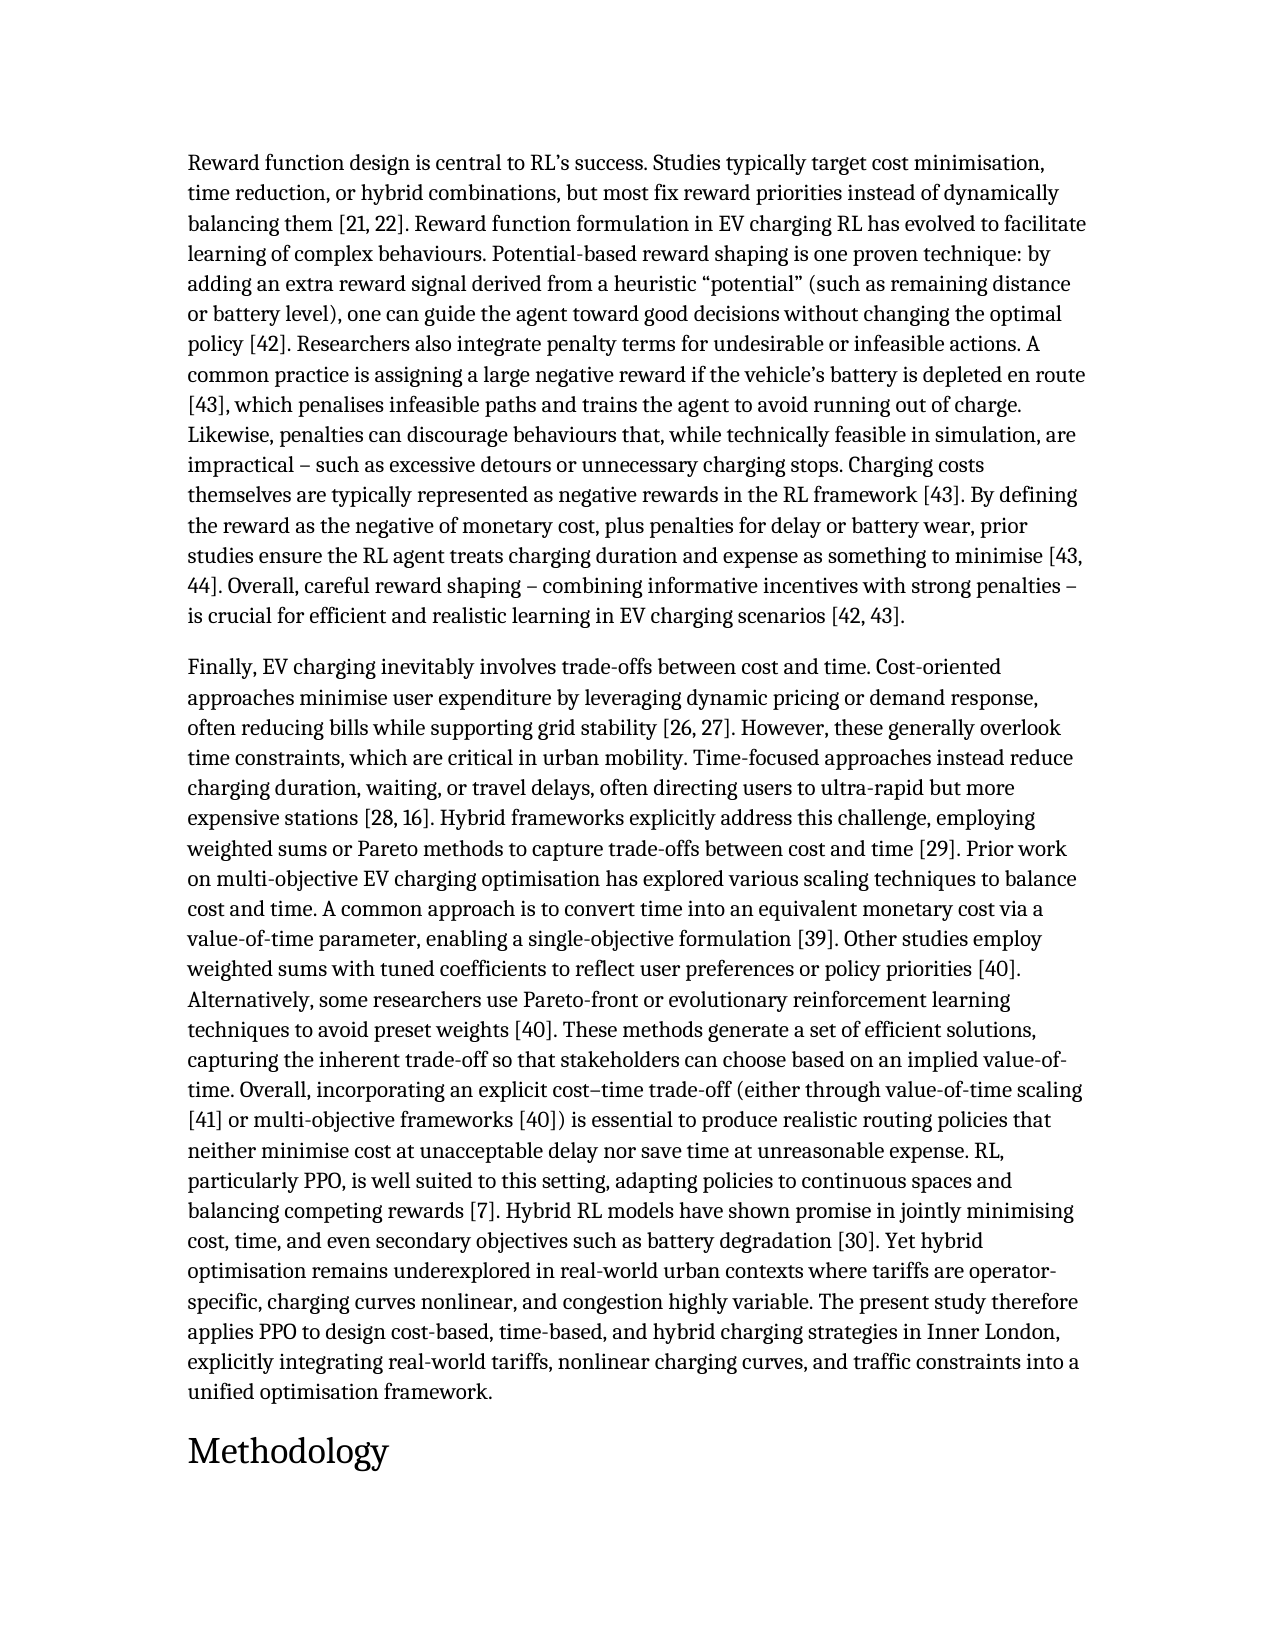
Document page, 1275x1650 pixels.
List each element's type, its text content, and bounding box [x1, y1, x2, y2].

text Finally, EV charging inevitably involves trade-offs between cost and time. Cost-oriented approaches minimise user expenditure by leveraging dynamic pricing or demand response, often reducing bills while supporting grid stability [26, 27]. However, these generally overlook time constraints, which are critical in urban mobility. Time-focused approaches instead reduce charging duration, waiting, or travel delays, often directing users to ultra-rapid but more expensive stations [28, 16]. Hybrid frameworks explicitly address this challenge, employing weighted sums or Pareto methods to capture trade-offs between cost and time [29]. Prior work on multi-objective EV charging optimisation has explored various scaling techniques to balance cost and time. A common approach is to convert time into an equivalent monetary cost via a value-of-time parameter, enabling a single-objective formulation [39]. Other studies employ weighted sums with tuned coefficients to reflect user preferences or policy priorities [40]. Alternatively, some researchers use Pareto-front or evolutionary reinforcement learning techniques to avoid preset weights [40]. These methods generate a set of efficient solutions, capturing the inherent trade-off so that stakeholders can choose based on an implied value-of-time. Overall, incorporating an explicit cost–time trade-off (either through value-of-time scaling [41] or multi-objective frameworks [40]) is essential to produce realistic routing policies that neither minimise cost at unacceptable delay nor save time at unreasonable expense. RL, particularly PPO, is well suited to this setting, adapting policies to continuous spaces and balancing competing rewards [7]. Hybrid RL models have shown promise in jointly minimising cost, time, and even secondary objectives such as battery degradation [30]. Yet hybrid optimisation remains underexplored in real-world urban contexts where tariffs are operator-specific, charging curves nonlinear, and congestion highly variable. The present study therefore applies PPO to design cost-based, time-based, and hybrid charging strategies in Inner London, explicitly integrating real-world tariffs, nonlinear charging curves, and traffic constraints into a unified optimisation framework. [187, 654, 1087, 1406]
text Methodology [187, 1430, 1087, 1473]
text Reward function design is central to RL’s success. Studies typically target cost minimisation, time reduction, or hybrid combinations, but most fix reward priorities instead of dynamically balancing them [21, 22]. Reward function formulation in EV charging RL has evolved to facilitate learning of complex behaviours. Potential-based reward shaping is one proven technique: by adding an extra reward signal derived from a heuristic “potential” (such as remaining distance or battery level), one can guide the agent toward good decisions without changing the optimal policy [42]. Researchers also integrate penalty terms for undesirable or infeasible actions. A common practice is assigning a large negative reward if the vehicle’s battery is depleted en route [43], which penalises infeasible paths and trains the agent to avoid running out of charge. Likewise, penalties can discourage behaviours that, while technically feasible in simulation, are impractical – such as excessive detours or unnecessary charging stops. Charging costs themselves are typically represented as negative rewards in the RL framework [43]. By defining the reward as the negative of monetary cost, plus penalties for delay or battery wear, prior studies ensure the RL agent treats charging duration and expense as something to minimise [43, 44]. Overall, careful reward shaping – combining informative incentives with strong penalties – is crucial for efficient and realistic learning in EV charging scenarios [42, 43]. [187, 150, 1087, 629]
